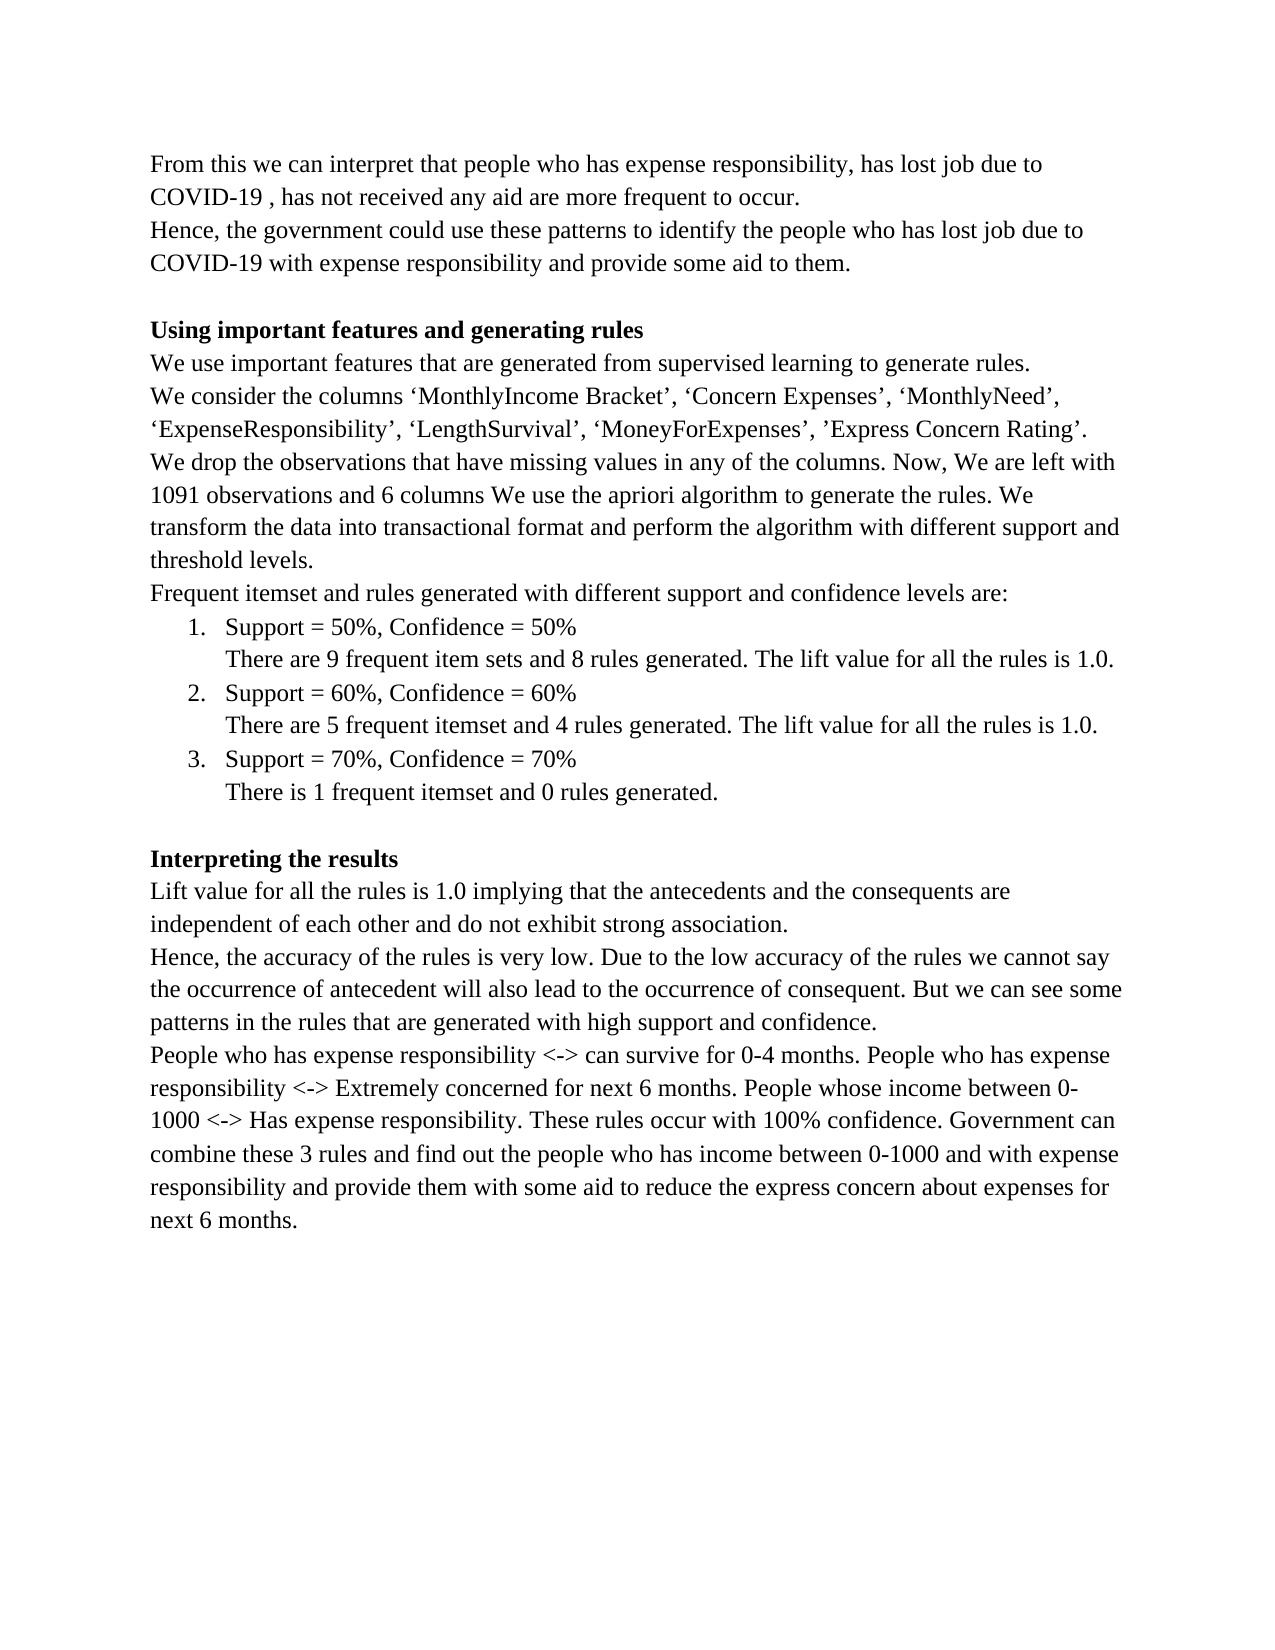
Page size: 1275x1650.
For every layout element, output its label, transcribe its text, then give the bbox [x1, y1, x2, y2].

text There are 9 frequent item sets and 8 rules generated. The lift value for all the rules is 1.0. [225, 644, 1133, 673]
text Using important features and generating rules [150, 315, 1133, 344]
text We consider the columns ‘MonthlyIncome Bracket’, ‘Concern Expenses’, ‘MonthlyNeed’, [150, 381, 1133, 409]
text 2. Support = 60%, Confidence = 60% [187, 678, 1133, 706]
text 1091 observations and 6 columns We use the apriori algorithm to generate the rules. We transform the data into transactional format and perform the algorithm with different support and threshold levels. [150, 480, 1123, 574]
text 3. Support = 70%, Confidence = 70% [187, 744, 1133, 772]
text People who has expense responsibility <-> can survive for 0-4 months. People who has expense responsibility <-> Extremely concerned for next 6 months. People whose income between 0- [150, 1040, 1114, 1101]
text We drop the observations that have missing values in any of the columns. Now, We are left with [150, 447, 1133, 476]
text Frequent itemset and rules generated with different support and confidence levels are: [150, 578, 1133, 607]
text Hence, the accuracy of the rules is very low. Due to the low accuracy of the rules we cannot say the occurrence of antecedent will also lead to the occurrence of consequent. But we can see some patterns in the rules that are generated with high support and confidence. [150, 942, 1126, 1036]
text 1. Support = 50%, Confidence = 50% [187, 612, 1133, 640]
text Lift value for all the rules is 1.0 implying that the antecedents and the consequents are independent of each other and do not exhibit strong association. [150, 876, 1014, 938]
text COVID-19 , has not received any aid are more frequent to occur. [150, 182, 1133, 211]
text COVID-19 with expense responsibility and provide some aid to them. [150, 248, 1133, 277]
text There is 1 frequent itemset and 0 rules generated. [225, 777, 1133, 805]
text There are 5 frequent itemset and 4 rules generated. The lift value for all the rules is 1.0. [225, 711, 1133, 739]
text 1000 <-> Has expense responsibility. These rules occur with 100% confidence. Government can combine these 3 rules and find out the people who has income between 0-1000 and with expense responsibility and provide them with some aid to reduce the express concern about expenses for next 6 months. [150, 1106, 1123, 1233]
text ‘ExpenseResponsibility’, ‘LengthSurvival’, ‘MoneyForExpenses’, ’Express Concern Rating’. [150, 414, 1133, 442]
text From this we can interpret that people who has expense responsibility, has lost job due to [150, 149, 1133, 178]
text We use important features that are generated from supervised learning to generate rules. [150, 348, 1133, 376]
text Interpreting the results [150, 844, 1133, 872]
text Hence, the government could use these patterns to identify the people who has lost job due to [150, 215, 1133, 244]
